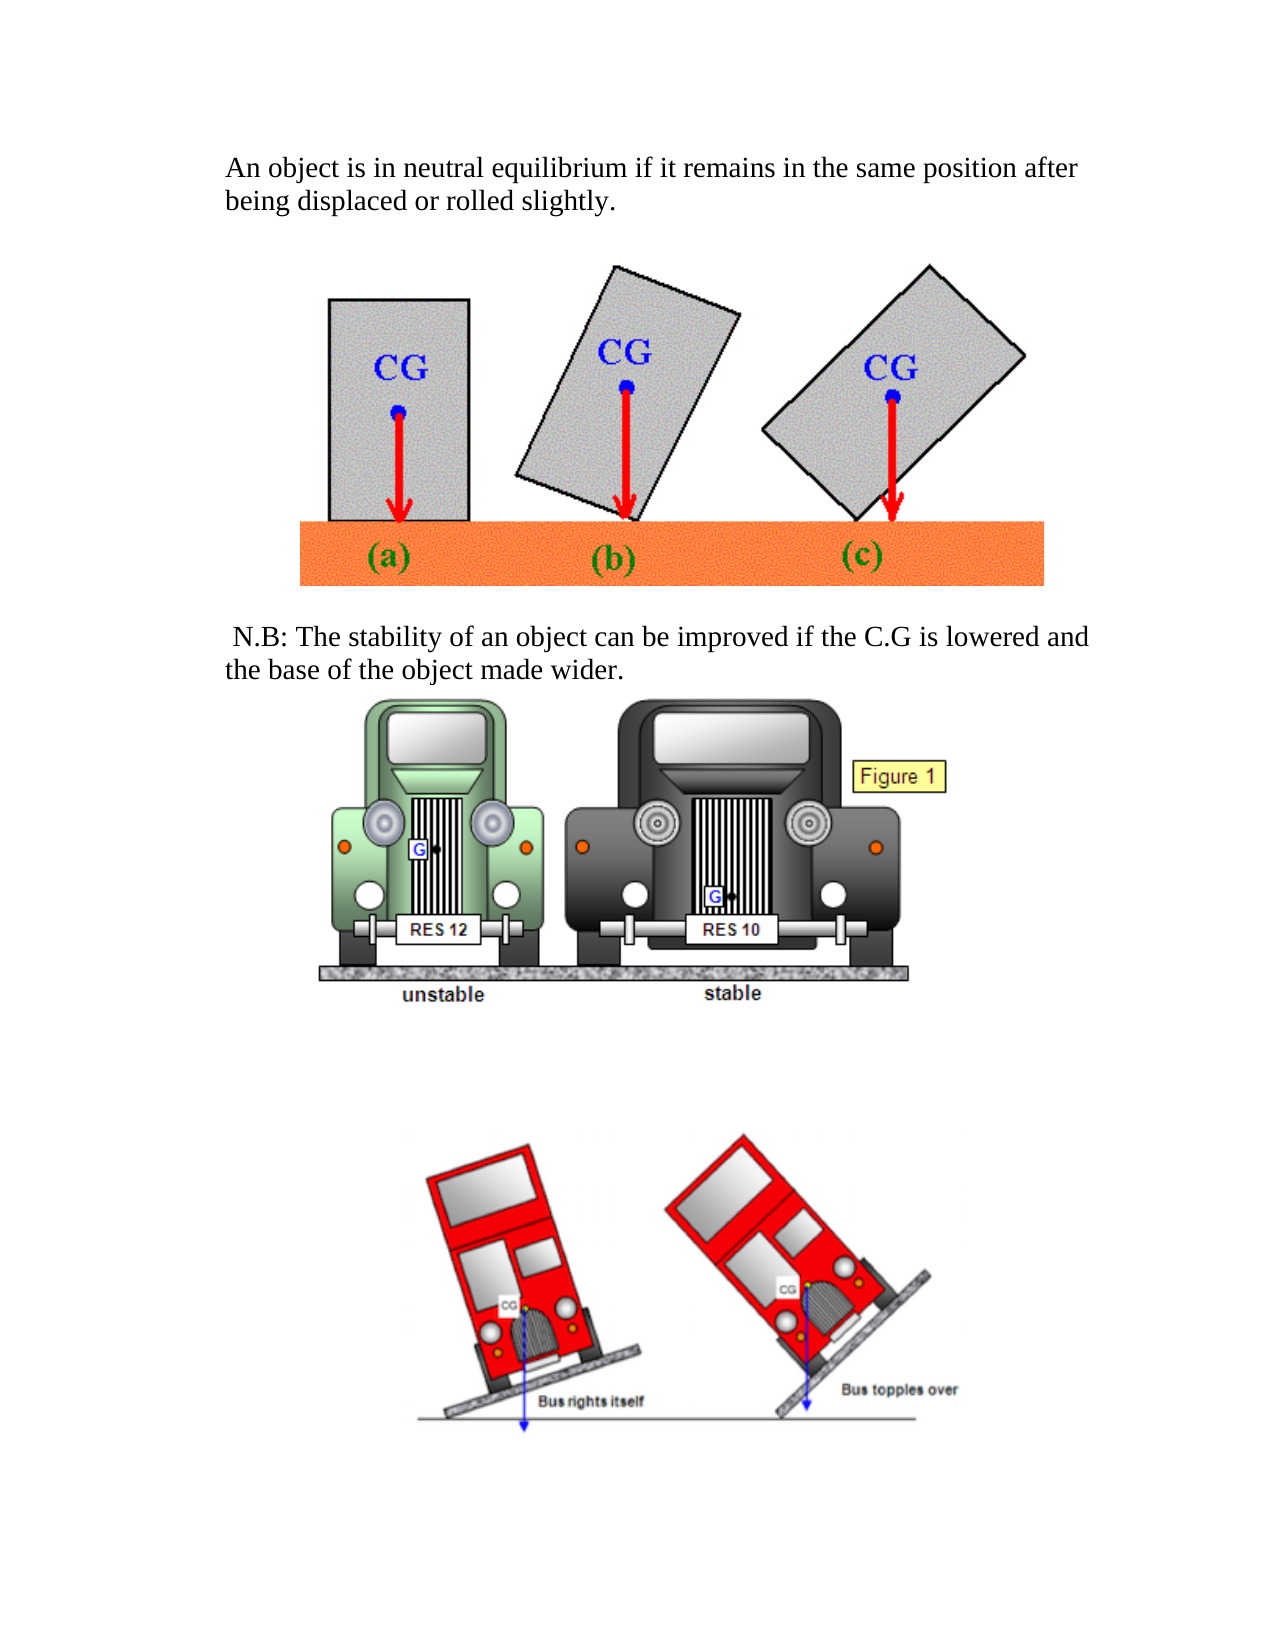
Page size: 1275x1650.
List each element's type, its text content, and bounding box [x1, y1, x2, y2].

picture [305, 685, 978, 1038]
list N.B: The stability of an object can be improved if the C.G is lowered and the base of the object made wider. [225, 619, 1125, 686]
picture [398, 1129, 970, 1444]
picture [300, 250, 1045, 586]
list An object is in neutral equilibrium if it remains in the same position after being displaced or rolled slightly. [225, 150, 1125, 217]
